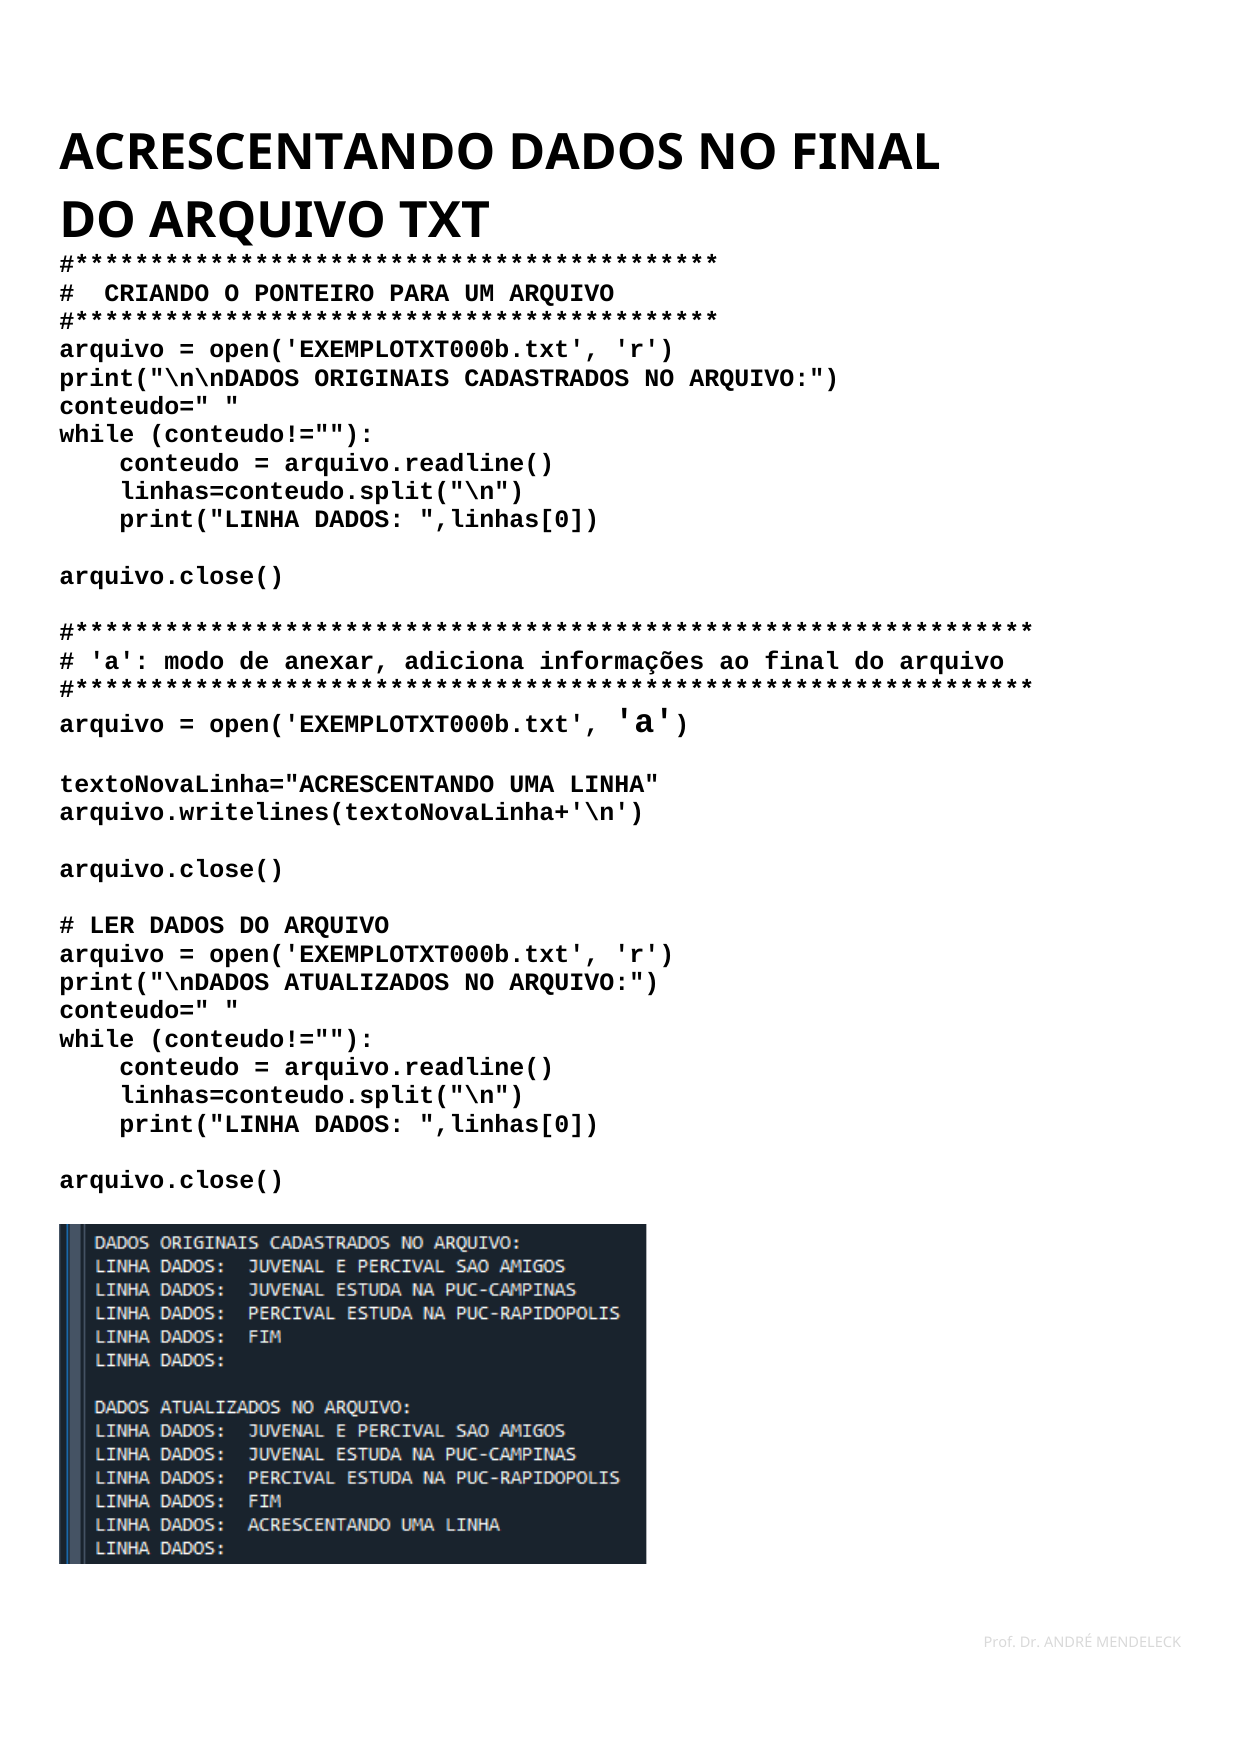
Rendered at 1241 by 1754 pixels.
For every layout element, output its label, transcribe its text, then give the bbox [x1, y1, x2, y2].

text arquivo.writelines(textoNovaLinha+'\n') [59, 799, 1181, 828]
text print("\nDADOS ATUALIZADOS NO ARQUIVO:") [59, 969, 1181, 998]
text #******************************************* [59, 309, 1181, 337]
text textoNovaLinha="ACRESCENTANDO UMA LINHA" [59, 771, 1181, 799]
text conteudo = arquivo.readline() [59, 450, 1181, 479]
text print("LINHA DADOS: ",linhas[0]) [59, 1111, 1181, 1139]
text conteudo=" " [59, 998, 1181, 1026]
text arquivo.close() [59, 856, 1181, 884]
text print("LINHA DADOS: ",linhas[0]) [59, 507, 1181, 535]
text linhas=conteudo.split("\n") [59, 479, 1181, 507]
text arquivo.close() [59, 1167, 1181, 1196]
text # LER DADOS DO ARQUIVO [59, 913, 1181, 941]
text conteudo = arquivo.readline() [59, 1054, 1181, 1083]
text # CRIANDO O PONTEIRO PARA UM ARQUIVO [59, 280, 1181, 309]
text arquivo = open('EXEMPLOTXT000b.txt', 'r') [59, 941, 1181, 969]
text ACRESCENTANDO DADOS NO FINAL [59, 116, 1181, 184]
text while (conteudo!=""): [59, 422, 1181, 450]
text DO ARQUIVO TXT [59, 184, 1181, 252]
text arquivo.close() [59, 563, 1181, 592]
text #******************************************* [59, 252, 1181, 280]
text #**************************************************************** [59, 620, 1181, 648]
text # 'a': modo de anexar, adiciona informações ao final do arquivo [59, 648, 1181, 677]
text arquivo = open('EXEMPLOTXT000b.txt', 'a') [59, 705, 1181, 743]
text arquivo = open('EXEMPLOTXT000b.txt', 'r') [59, 337, 1181, 365]
text while (conteudo!=""): [59, 1026, 1181, 1054]
picture [59, 1224, 647, 1564]
text #**************************************************************** [59, 677, 1181, 705]
text conteudo=" " [59, 394, 1181, 422]
text print("\n\nDADOS ORIGINAIS CADASTRADOS NO ARQUIVO:") [59, 365, 1181, 394]
text linhas=conteudo.split("\n") [59, 1083, 1181, 1111]
